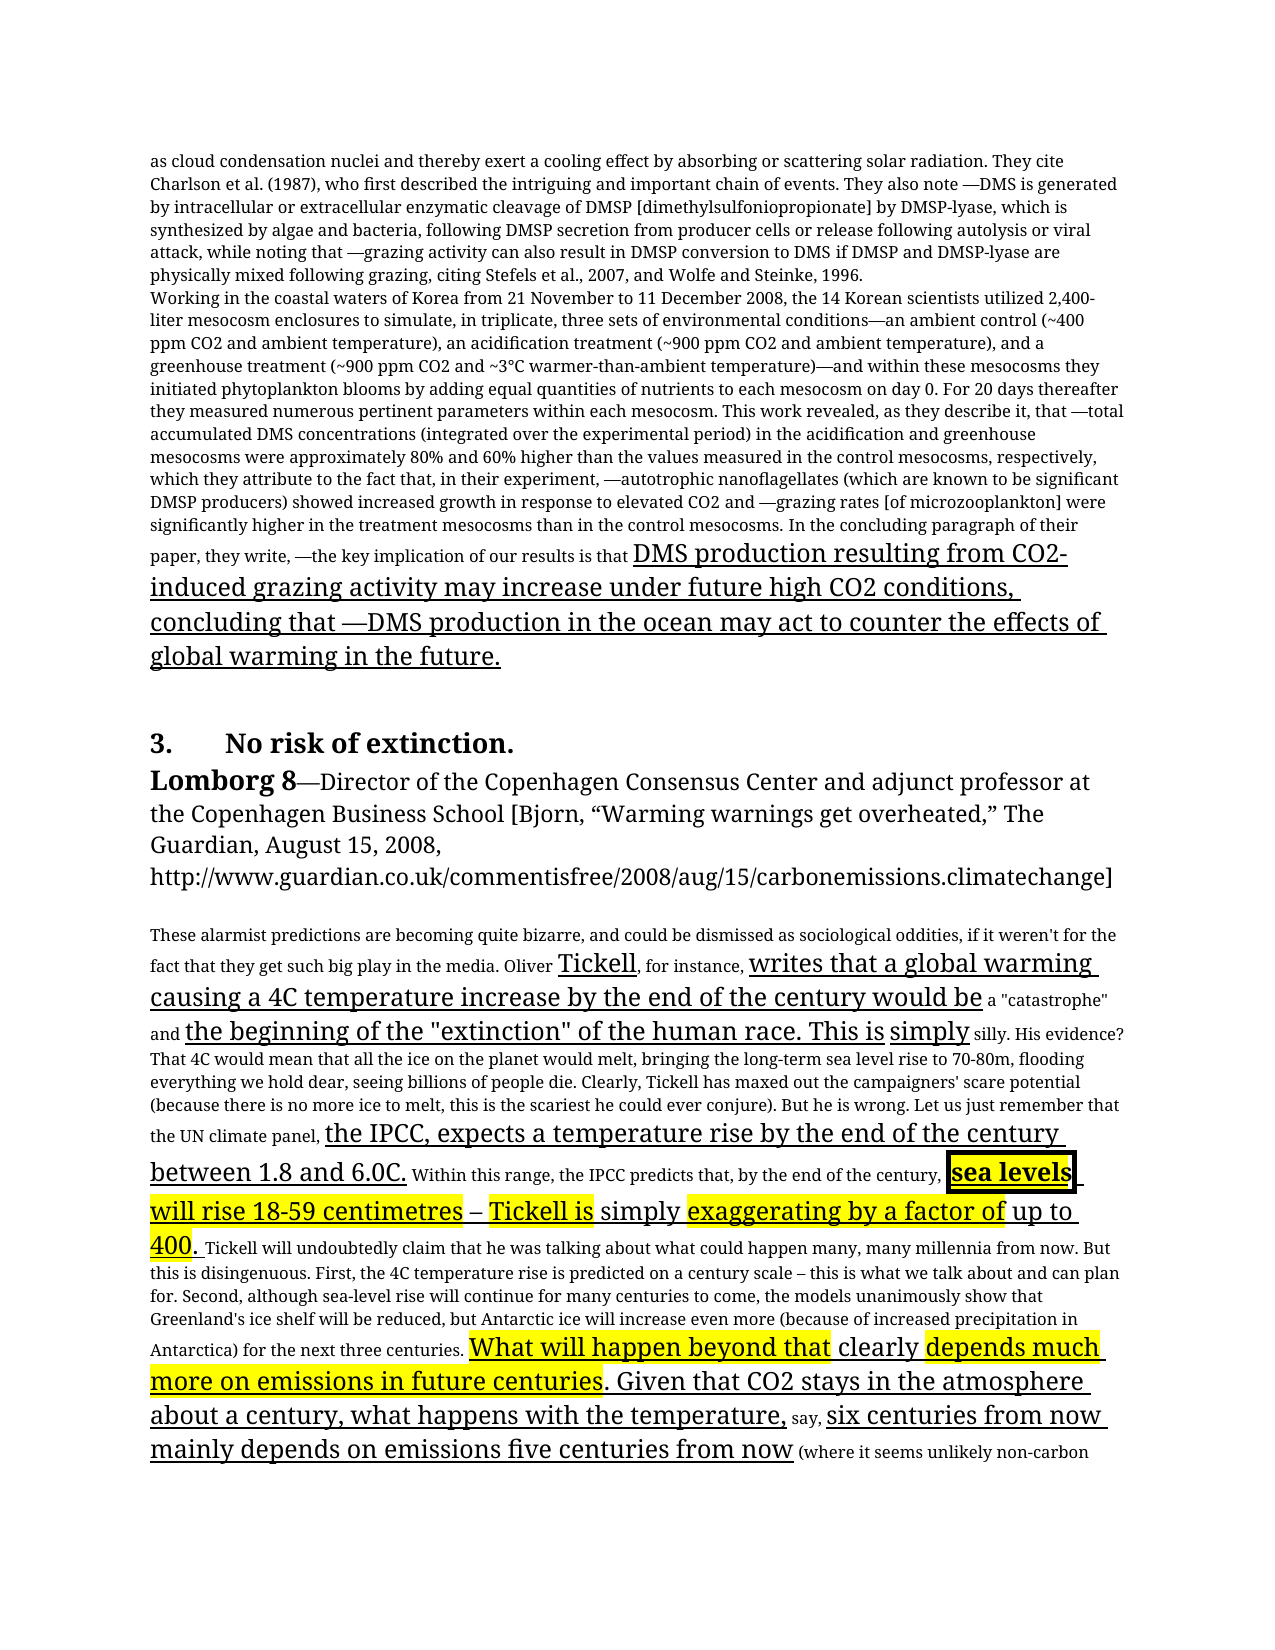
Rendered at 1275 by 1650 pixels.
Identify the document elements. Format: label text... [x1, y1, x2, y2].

text Working in the coastal waters of Korea from 21 November to 11 December 2008, the 14 Korean scientists utilized 2,400-liter mesocosm enclosures to simulate, in triplicate, three sets of environmental conditions—an ambient control (~400 ppm CO2 and ambient temperature), an acidification treatment (~900 ppm CO2 and ambient temperature), and a greenhouse treatment (~900 ppm CO2 and ~3°C warmer-than-ambient temperature)—and within these mesocosms they initiated phytoplankton blooms by adding equal quantities of nutrients to each mesocosm on day 0. For 20 days thereafter they measured numerous pertinent parameters within each mesocosm. This work revealed, as they describe it, that ―total accumulated DMS concentrations (integrated over the experimental period) in the acidification and greenhouse mesocosms were approximately 80% and 60% higher than the values measured in the control mesocosms, respectively, which they attribute to the fact that, in their experiment, ―autotrophic nanoflagellates (which are known to be significant DMSP producers) showed increased growth in response to elevated CO2 and ―grazing rates [of microzooplankton] were significantly higher in the treatment mesocosms than in the control mesocosms. In the concluding paragraph of their paper, they write, ―the key implication of our results is that DMS production resulting from CO2-induced grazing activity may increase under future high CO2 conditions, concluding that ―DMS production in the ocean may act to counter the effects of global warming in the future. [150, 286, 1125, 672]
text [150, 923, 1125, 1466]
text Lomborg 8—Director of the Copenhagen Consensus Center and adjunct professor at the Copenhagen Business School [Bjorn, “Warming warnings get overheated,” The Guardian, August 15, 2008, http://www.guardian.co.uk/commentisfree/2008/aug/15/carbonemissions.climatechange] [150, 761, 1125, 892]
subtitle 3. No risk of extinction. [150, 724, 1125, 761]
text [150, 150, 1125, 286]
